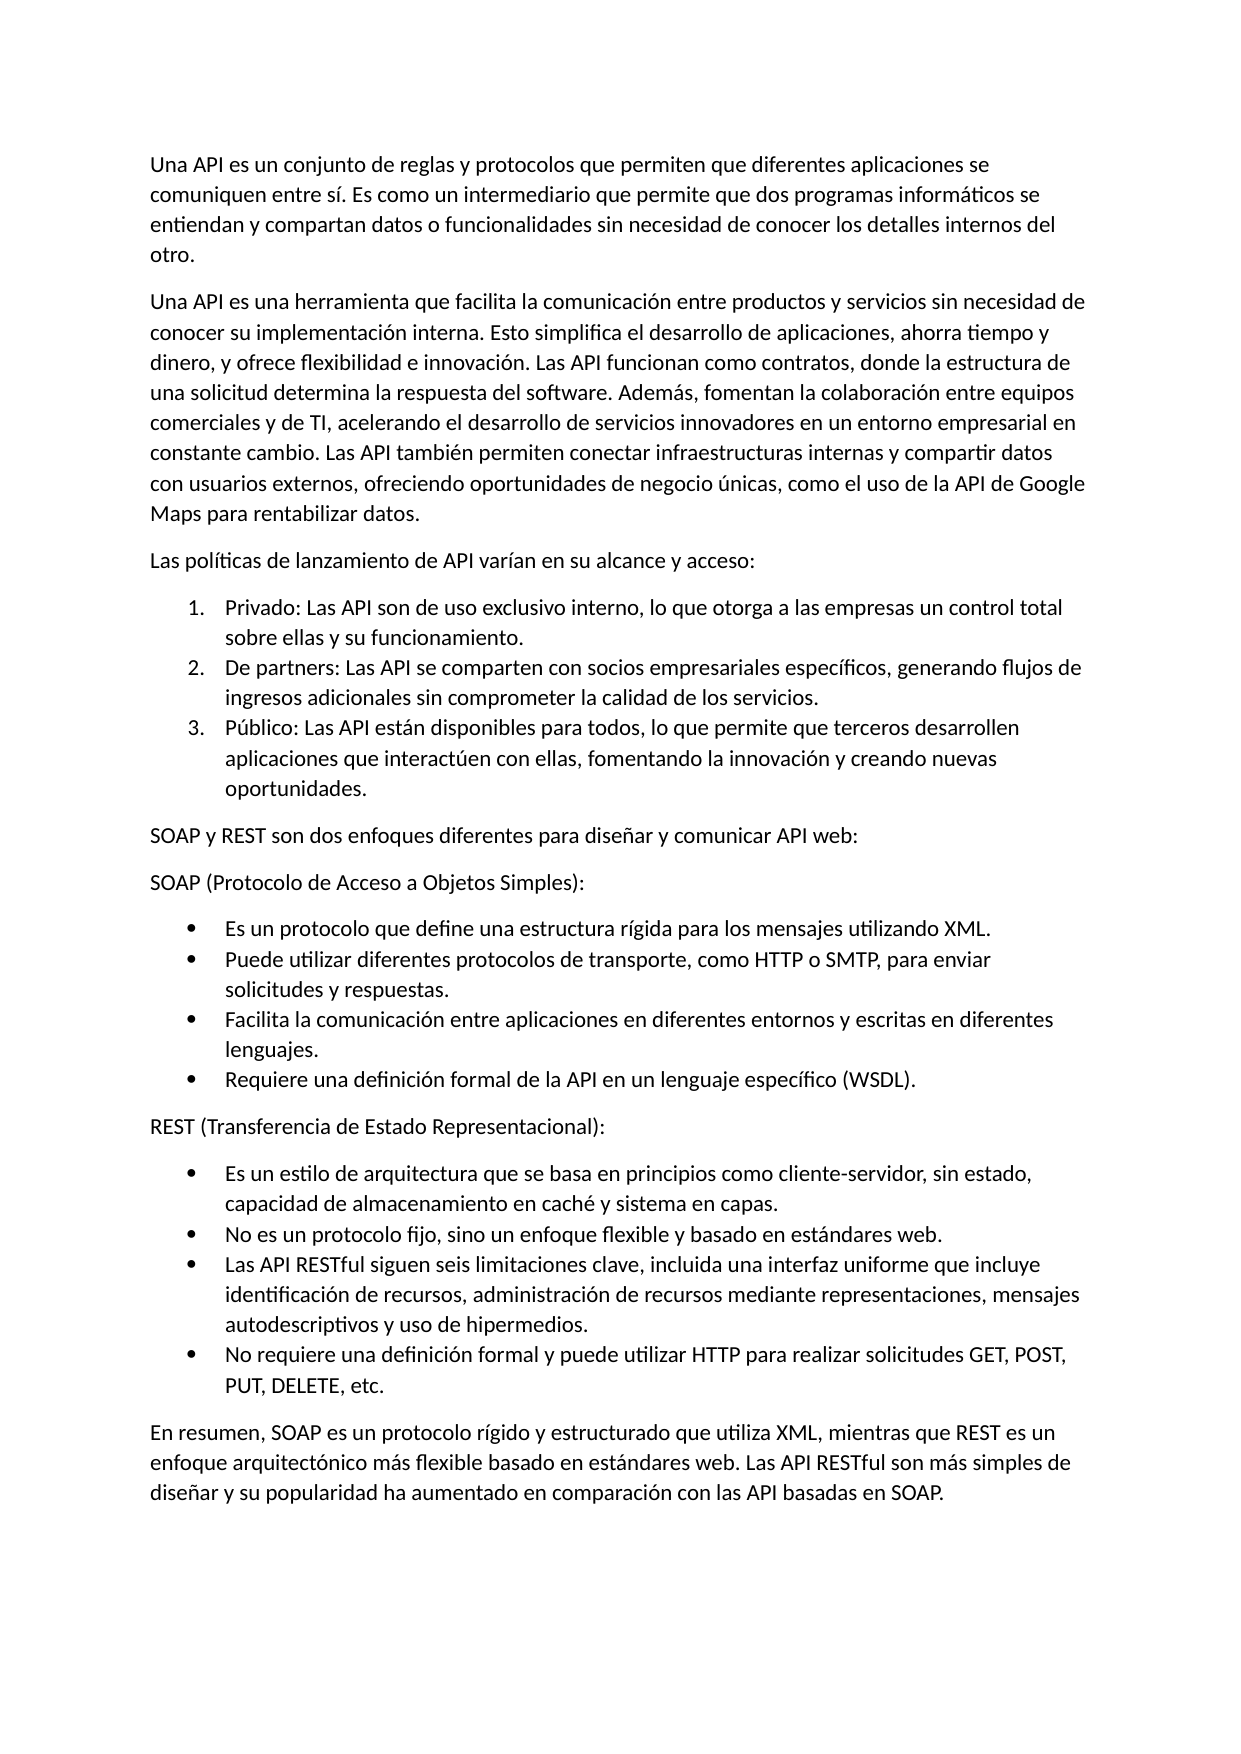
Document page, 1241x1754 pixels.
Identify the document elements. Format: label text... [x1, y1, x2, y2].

list De partners: Las API se comparten con socios empresariales específicos, generando flujos de ingresos adicionales sin comprometer la calidad de los servicios. [187, 653, 1090, 711]
text REST (Transferencia de Estado Representacional): [150, 1112, 1090, 1141]
text Una API es un conjunto de reglas y protocolos que permiten que diferentes aplicaciones se comuniquen entre sí. Es como un intermediario que permite que dos programas informáticos se entiendan y compartan datos o funcionalidades sin necesidad de conocer los detalles internos del otro. [150, 150, 1090, 269]
text SOAP (Protocolo de Acceso a Objetos Simples): [150, 868, 1090, 896]
text Las políticas de lanzamiento de API varían en su alcance y acceso: [150, 546, 1090, 574]
list Las API RESTful siguen seis limitaciones clave, incluida una interfaz uniforme que incluye identificación de recursos, administración de recursos mediante representaciones, mensajes autodescriptivos y uso de hipermedios. [187, 1250, 1090, 1338]
list No requiere una definición formal y puede utilizar HTTP para realizar solicitudes GET, POST, PUT, DELETE, etc. [187, 1341, 1090, 1399]
list Requiere una definición formal de la API en un lenguaje específico (WSDL). [187, 1066, 1090, 1094]
list Puede utilizar diferentes protocolos de transporte, como HTTP o SMTP, para enviar solicitudes y respuestas. [187, 945, 1090, 1003]
list Público: Las API están disponibles para todos, lo que permite que terceros desarrollen aplicaciones que interactúen con ellas, fomentando la innovación y creando nuevas oportunidades. [187, 713, 1090, 802]
list Facilita la comunicación entre aplicaciones en diferentes entornos y escritas en diferentes lenguajes. [187, 1005, 1090, 1063]
list Es un estilo de arquitectura que se basa en principios como cliente-servidor, sin estado, capacidad de almacenamiento en caché y sistema en capas. [187, 1159, 1090, 1218]
text Una API es una herramienta que facilita la comunicación entre productos y servicios sin necesidad de conocer su implementación interna. Esto simplifica el desarrollo de aplicaciones, ahorra tiempo y dinero, y ofrece flexibilidad e innovación. Las API funcionan como contratos, donde la estructura de una solicitud determina la respuesta del software. Además, fomentan la colaboración entre equipos comerciales y de TI, acelerando el desarrollo de servicios innovadores en un entorno empresarial en constante cambio. Las API también permiten conectar infraestructuras internas y compartir datos con usuarios externos, ofreciendo oportunidades de negocio únicas, como el uso de la API de Google Maps para rentabilizar datos. [150, 287, 1090, 527]
list No es un protocolo fijo, sino un enfoque flexible y basado en estándares web. [187, 1220, 1090, 1248]
text En resumen, SOAP es un protocolo rígido y estructurado que utiliza XML, mientras que REST es un enfoque arquitectónico más flexible basado en estándares web. Las API RESTful son más simples de diseñar y su popularidad ha aumentado en comparación con las API basadas en SOAP. [150, 1418, 1090, 1506]
text SOAP y REST son dos enfoques diferentes para diseñar y comunicar API web: [150, 821, 1090, 849]
list Es un protocolo que define una estructura rígida para los mensajes utilizando XML. [187, 914, 1090, 943]
list Privado: Las API son de uso exclusivo interno, lo que otorga a las empresas un control total sobre ellas y su funcionamiento. [187, 593, 1090, 651]
